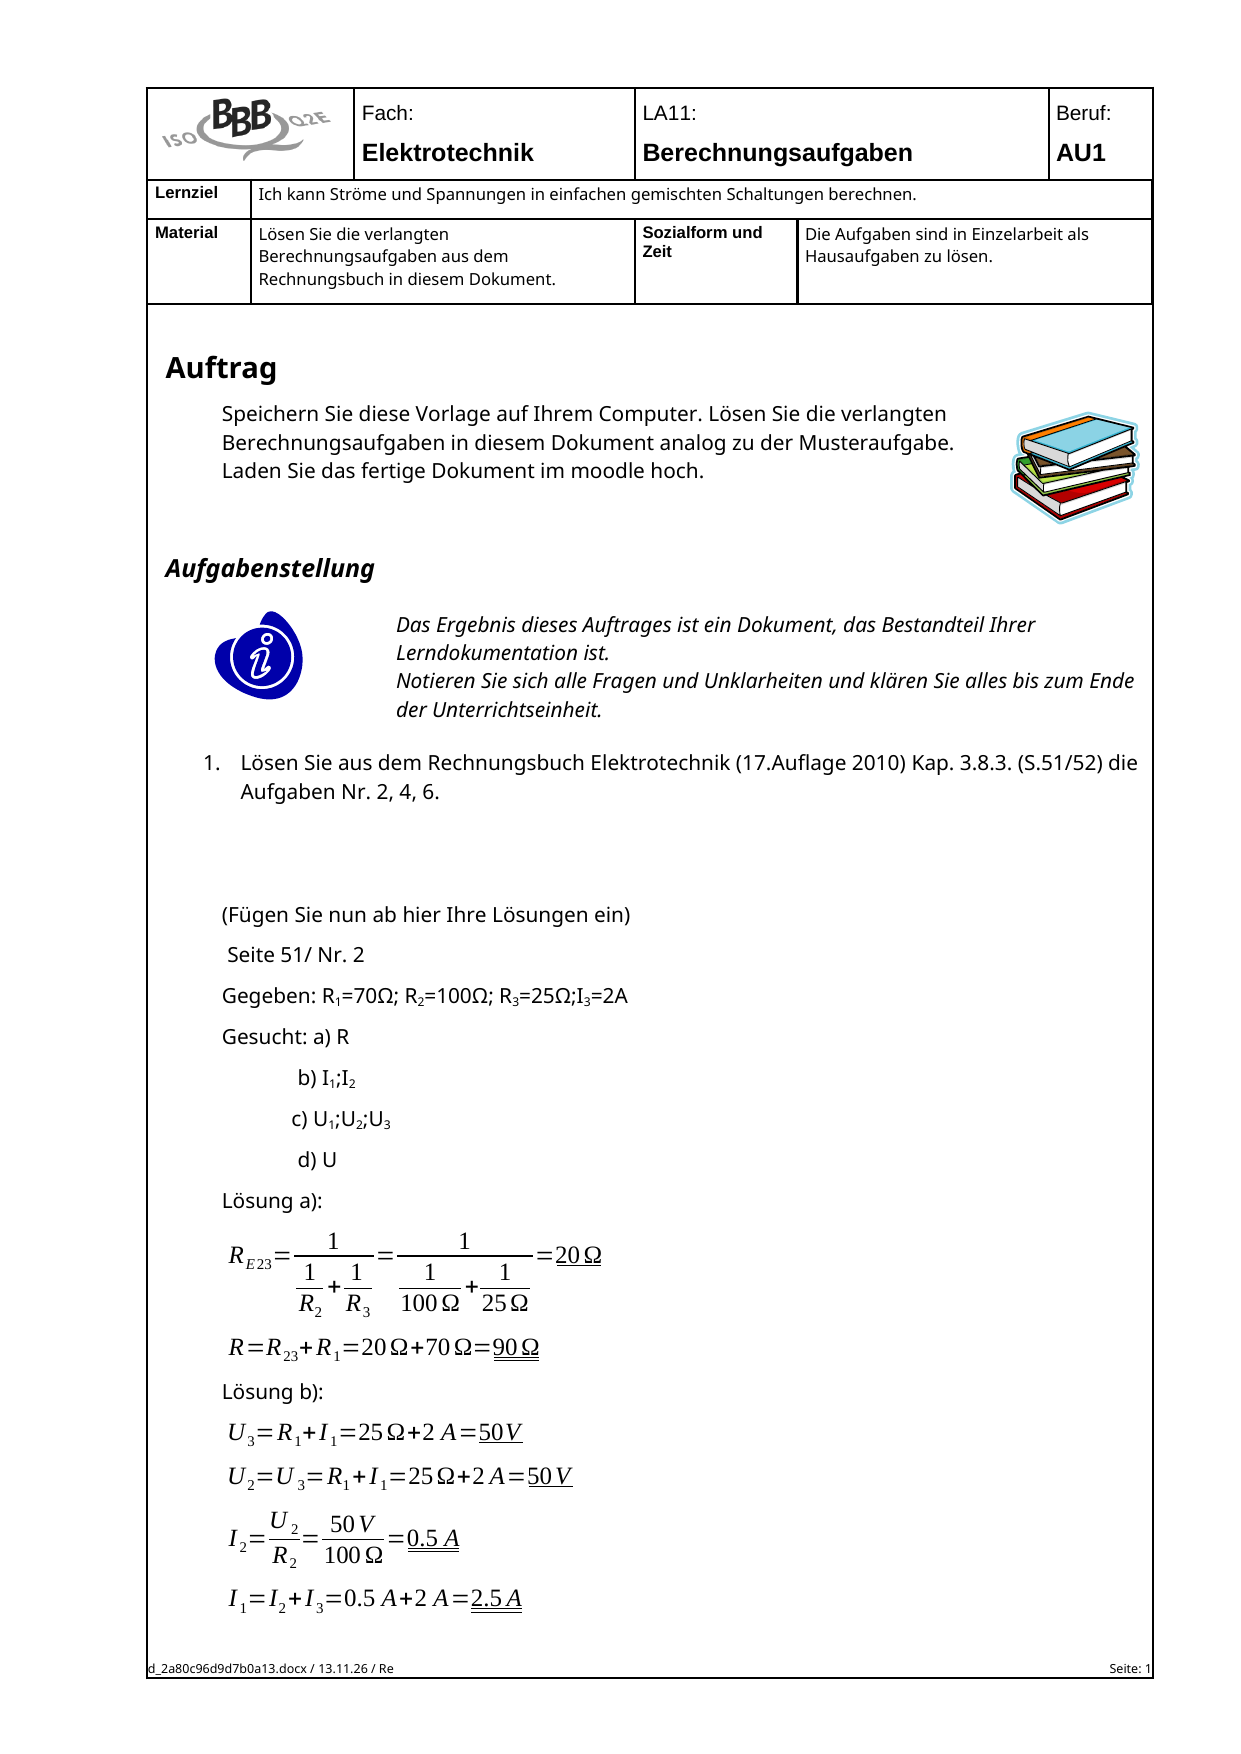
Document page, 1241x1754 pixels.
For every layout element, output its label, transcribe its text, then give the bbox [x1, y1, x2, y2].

text Gegeben: R1=70Ω; R2=100Ω; R3=25Ω;I3=2A [222, 982, 1152, 1010]
text Speichern Sie diese Vorlage auf Ihrem Computer. Lösen Sie die verlangten Berechnungsaufgaben in diesem Dokument analog zu der Musteraufgabe. Laden Sie das fertige Dokument im moodle hoch. [222, 399, 1152, 485]
text (Fügen Sie nun ab hier Ihre Lösungen ein) [222, 900, 1152, 928]
text Das Ergebnis dieses Auftrages ist ein Dokument, das Bestandteil Ihrer Lerndokumentation ist. Notieren Sie sich alle Fragen und Unklarheiten und klären Sie alles bis zum Ende der Unterrichtseinheit. [222, 610, 1152, 723]
text Seite 51/ Nr. 2 [222, 941, 1152, 969]
text d) U [222, 1145, 1152, 1174]
text Gesucht: a) R [222, 1022, 1152, 1051]
list Lösen Sie aus dem Rechnungsbuch Elektrotechnik (17.Auflage 2010) Kap. 3.8.3. (S.51/52) die Aufgaben Nr. 2, 4, 6. [203, 748, 1152, 805]
text c) U1;U2;U3 [222, 1104, 1152, 1133]
text Lösung b): [222, 1377, 1152, 1406]
text Seite 52/ Nr. 6 [155, 92, 333, 163]
text b) I1;I2 [222, 1063, 1152, 1092]
subtitle Auftrag [165, 347, 1152, 387]
text Lösung a): [222, 1186, 1152, 1215]
subtitle Aufgabenstellung [165, 551, 1152, 585]
